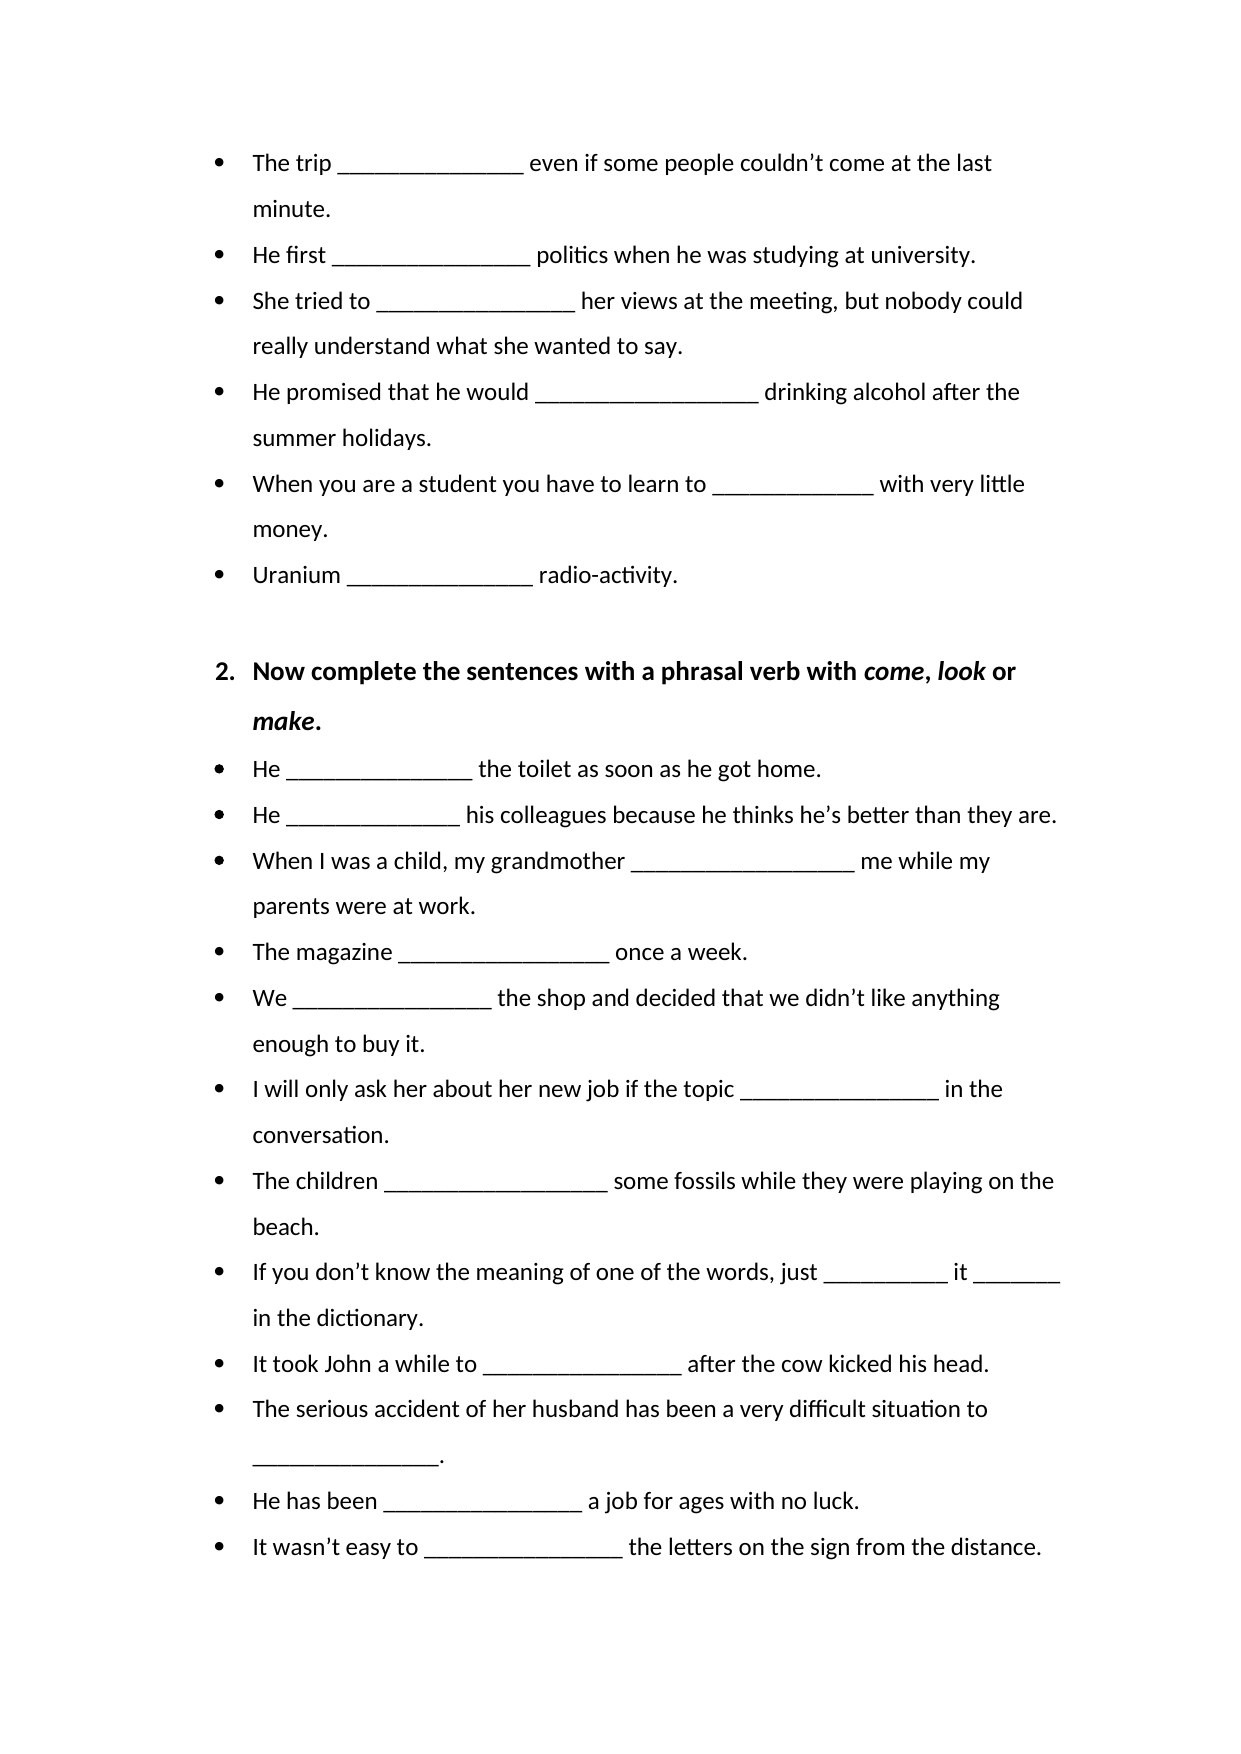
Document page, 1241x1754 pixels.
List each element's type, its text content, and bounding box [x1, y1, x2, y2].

list He promised that he would __________________ drinking alcohol after the summer holidays. [215, 376, 1063, 452]
list I will only ask her about her new job if the topic ________________ in the conversation. [215, 1073, 1063, 1150]
list It took John a while to ________________ after the cow kicked his head. [215, 1348, 1063, 1378]
list It wasn’t easy to ________________ the letters on the sign from the distance. [215, 1531, 1063, 1561]
list The serious accident of her husband has been a very difficult situation to _______________. [215, 1393, 1063, 1470]
list He ______________ his colleagues because he thinks he’s better than they are. [215, 799, 1063, 829]
list He first ________________ politics when he was studying at university. [215, 239, 1063, 269]
list When I was a child, my grandmother __________________ me while my parents were at work. [215, 845, 1063, 921]
list Now complete the sentences with a phrasal verb with come, look or make. [215, 654, 1063, 737]
list If you don’t know the meaning of one of the words, just __________ it _______ in the dictionary. [215, 1256, 1063, 1333]
list He has been ________________ a job for ages with no luck. [215, 1485, 1063, 1516]
list She tried to ________________ her views at the meeting, but nobody could really understand what she wanted to say. [215, 285, 1063, 361]
list Uranium _______________ radio-activity. [215, 559, 1063, 590]
list When you are a student you have to learn to _____________ with very little money. [215, 468, 1063, 544]
list We ________________ the shop and decided that we didn’t like anything enough to buy it. [215, 982, 1063, 1058]
list The trip _______________ even if some people couldn’t come at the last minute. [215, 148, 1063, 224]
list The children __________________ some fossils while they were playing on the beach. [215, 1165, 1063, 1241]
list He _______________ the toilet as soon as he got home. [215, 753, 1063, 784]
list The magazine _________________ once a week. [215, 936, 1063, 967]
